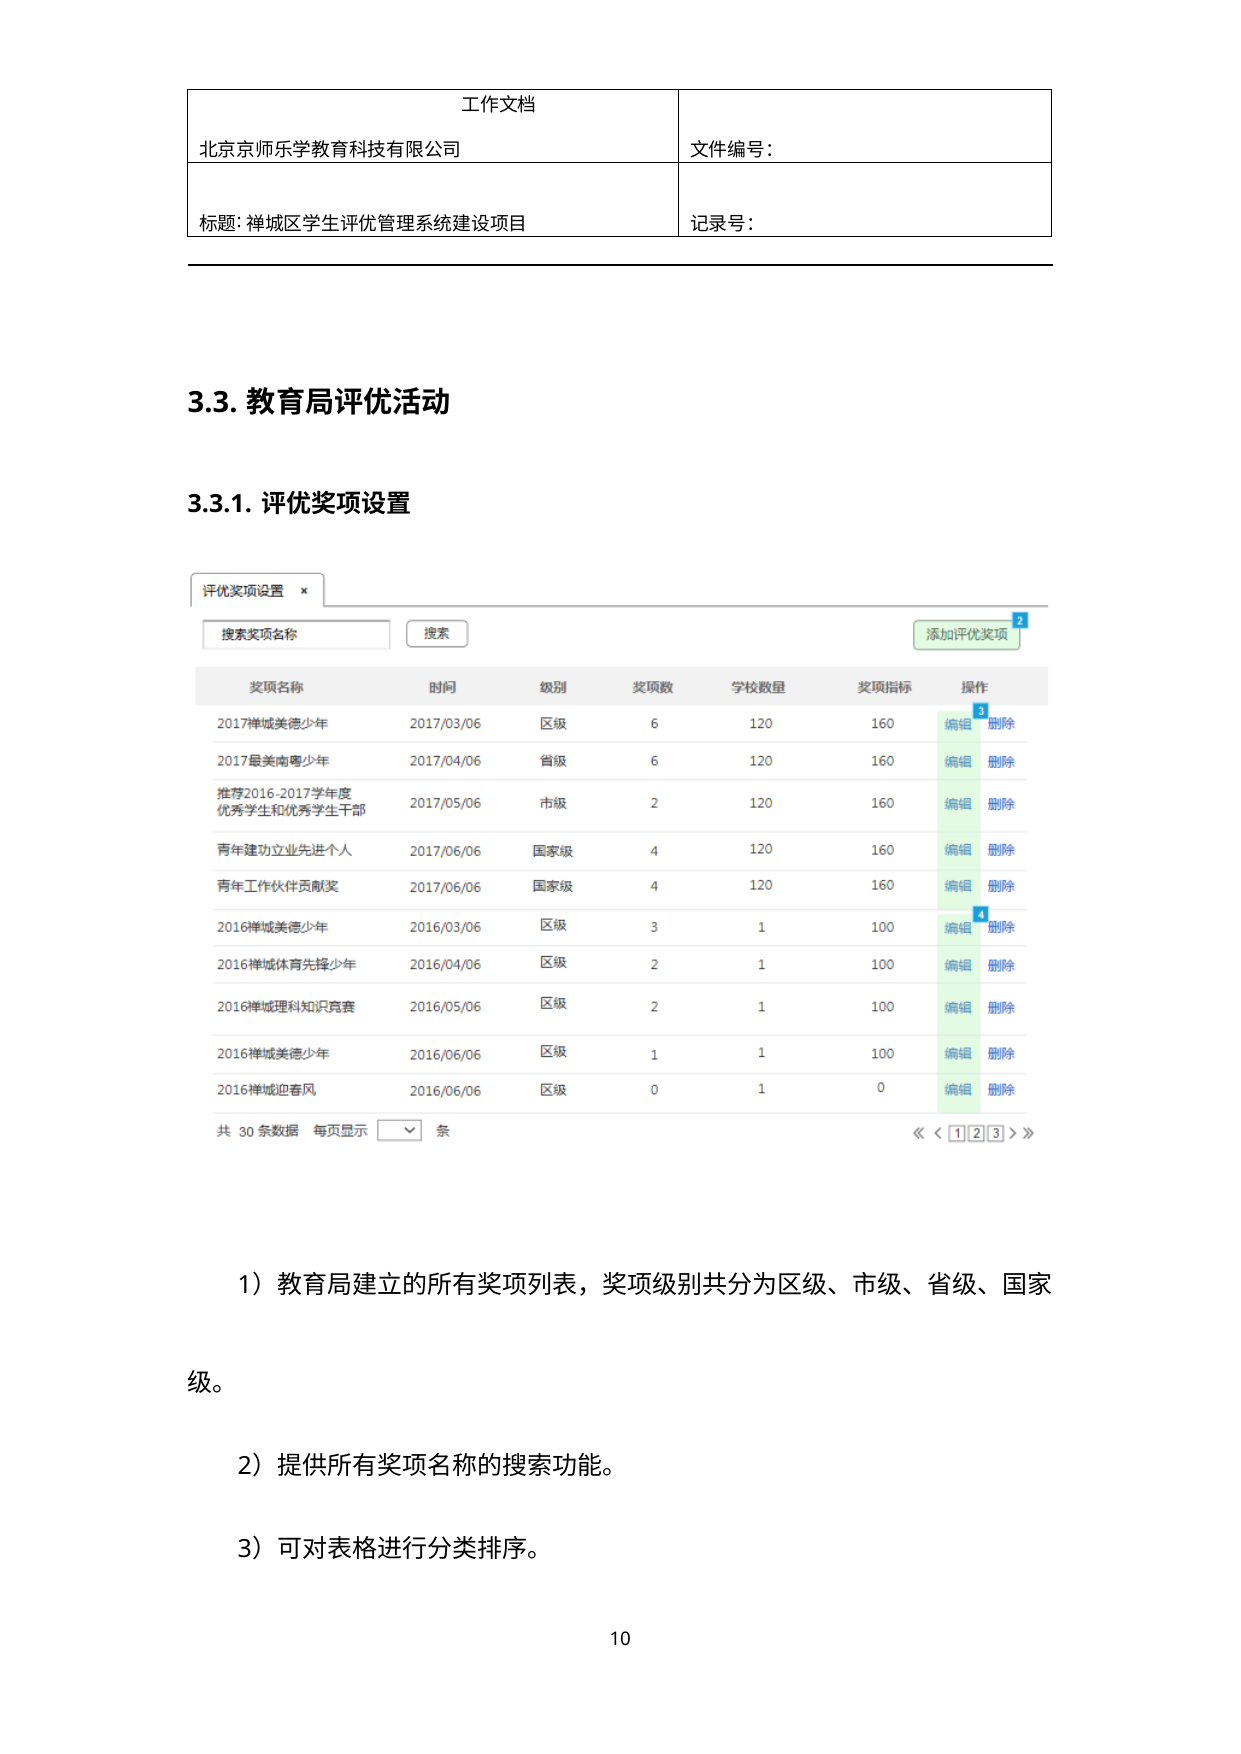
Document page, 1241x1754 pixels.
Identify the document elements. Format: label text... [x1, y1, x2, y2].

text 1）教育局建立的所有奖项列表，奖项级别共分为区级、市级、省级、国家级。 [187, 1251, 1053, 1413]
text 3）可对表格进行分类排序。 [187, 1514, 1053, 1579]
list 评优奖项设置 [187, 469, 1053, 534]
picture [187, 568, 1053, 1150]
text 2）提供所有奖项名称的搜索功能。 [187, 1431, 1053, 1496]
list 教育局评优活动 [187, 367, 1053, 432]
